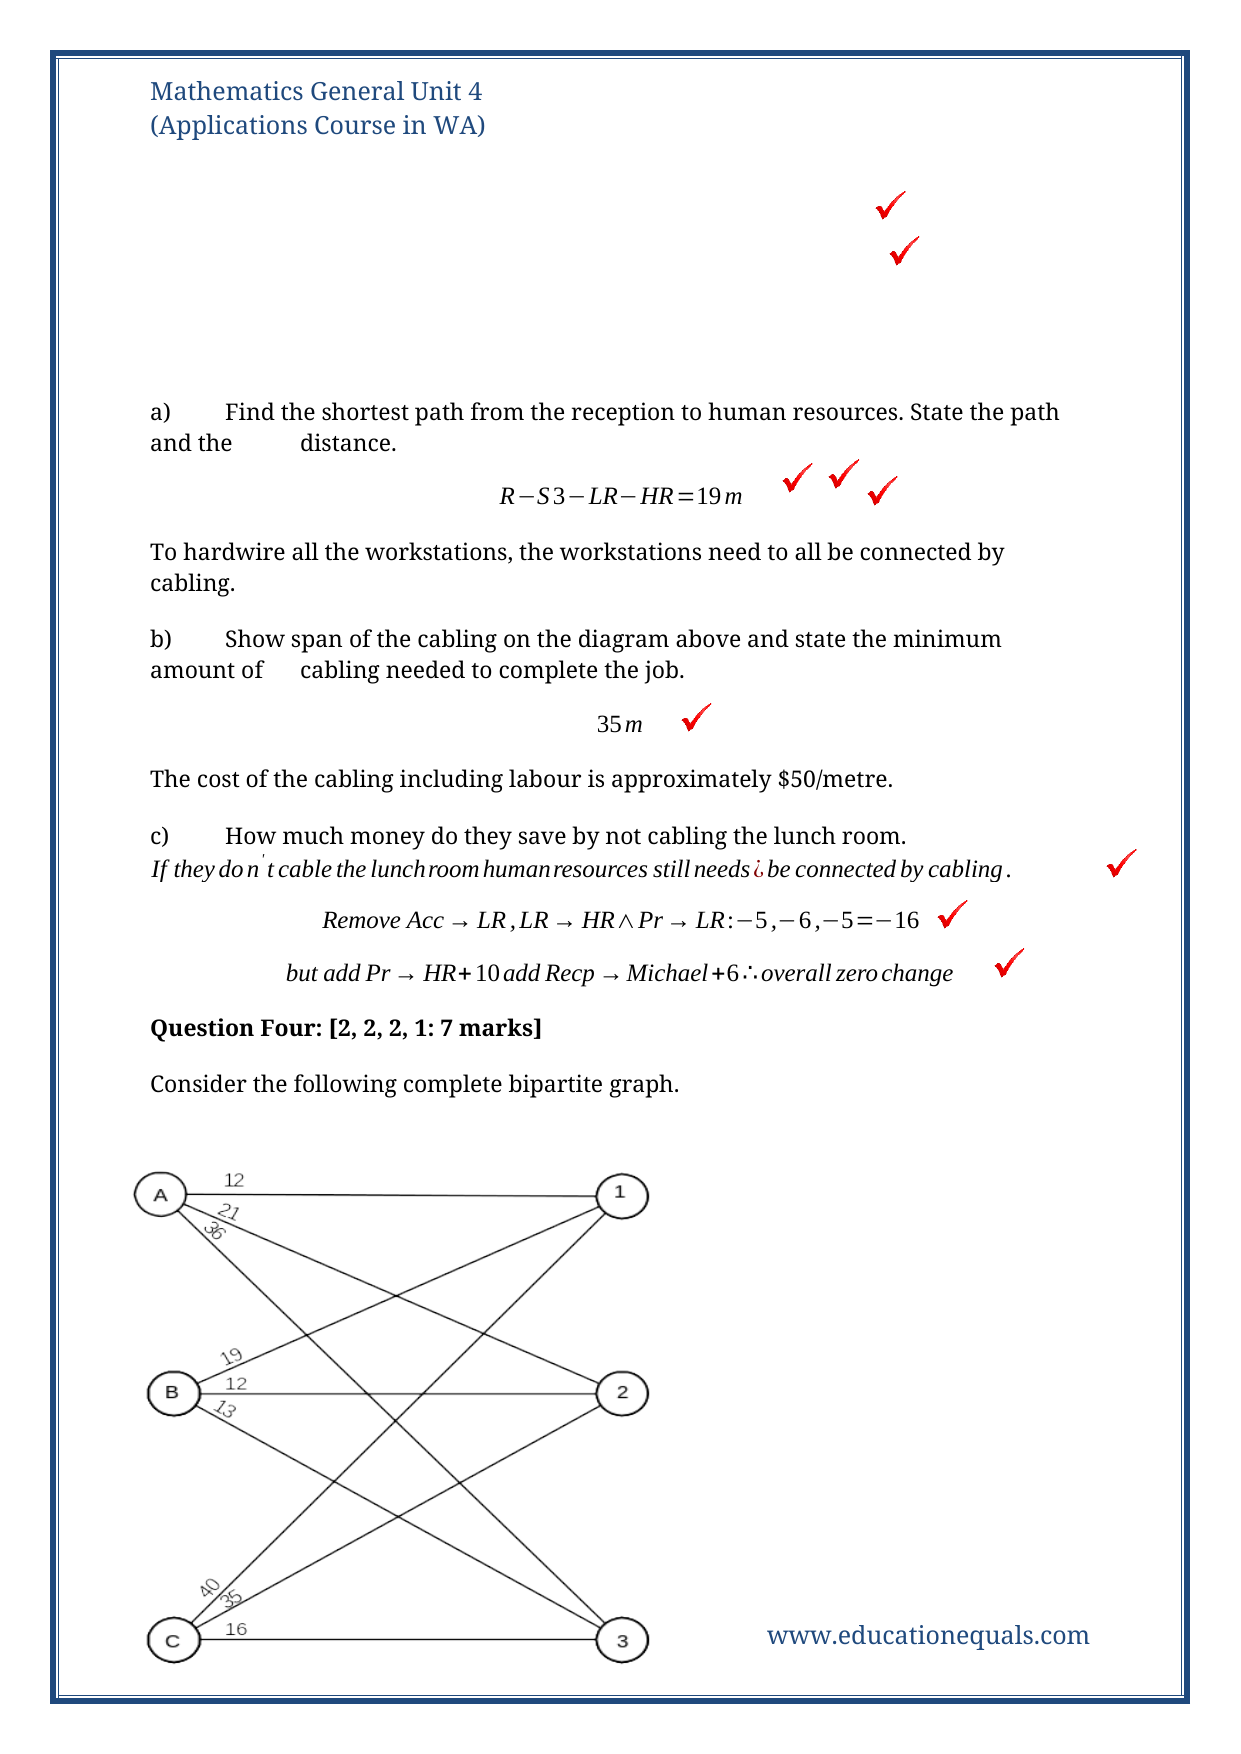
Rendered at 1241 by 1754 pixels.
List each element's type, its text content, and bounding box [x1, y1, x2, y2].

picture [1104, 848, 1137, 878]
picture [780, 462, 813, 493]
text To hardwire all the workstations, the workstations need to all be connected by cabling. [150, 536, 1090, 598]
text The cost of the cabling including labour is approximately $50/metre. [150, 763, 1090, 794]
text b) Show span of the cabling on the diagram above and state the minimum amount of cabling needed to complete the job. [150, 623, 1090, 686]
picture [827, 459, 860, 489]
text c) How much money do they save by not cabling the lunch room. [150, 819, 1090, 882]
text Question Four: [2, 2, 2, 1: 7 marks] [150, 1012, 1090, 1043]
picture [992, 948, 1025, 978]
picture [887, 236, 920, 266]
picture [865, 475, 898, 506]
picture [873, 190, 906, 220]
picture [935, 899, 968, 929]
text Consider the following complete bipartite graph. [150, 1068, 1090, 1100]
text a) Find the shortest path from the reception to human resources. State the path and the distance. [150, 396, 1090, 458]
picture [679, 702, 712, 732]
